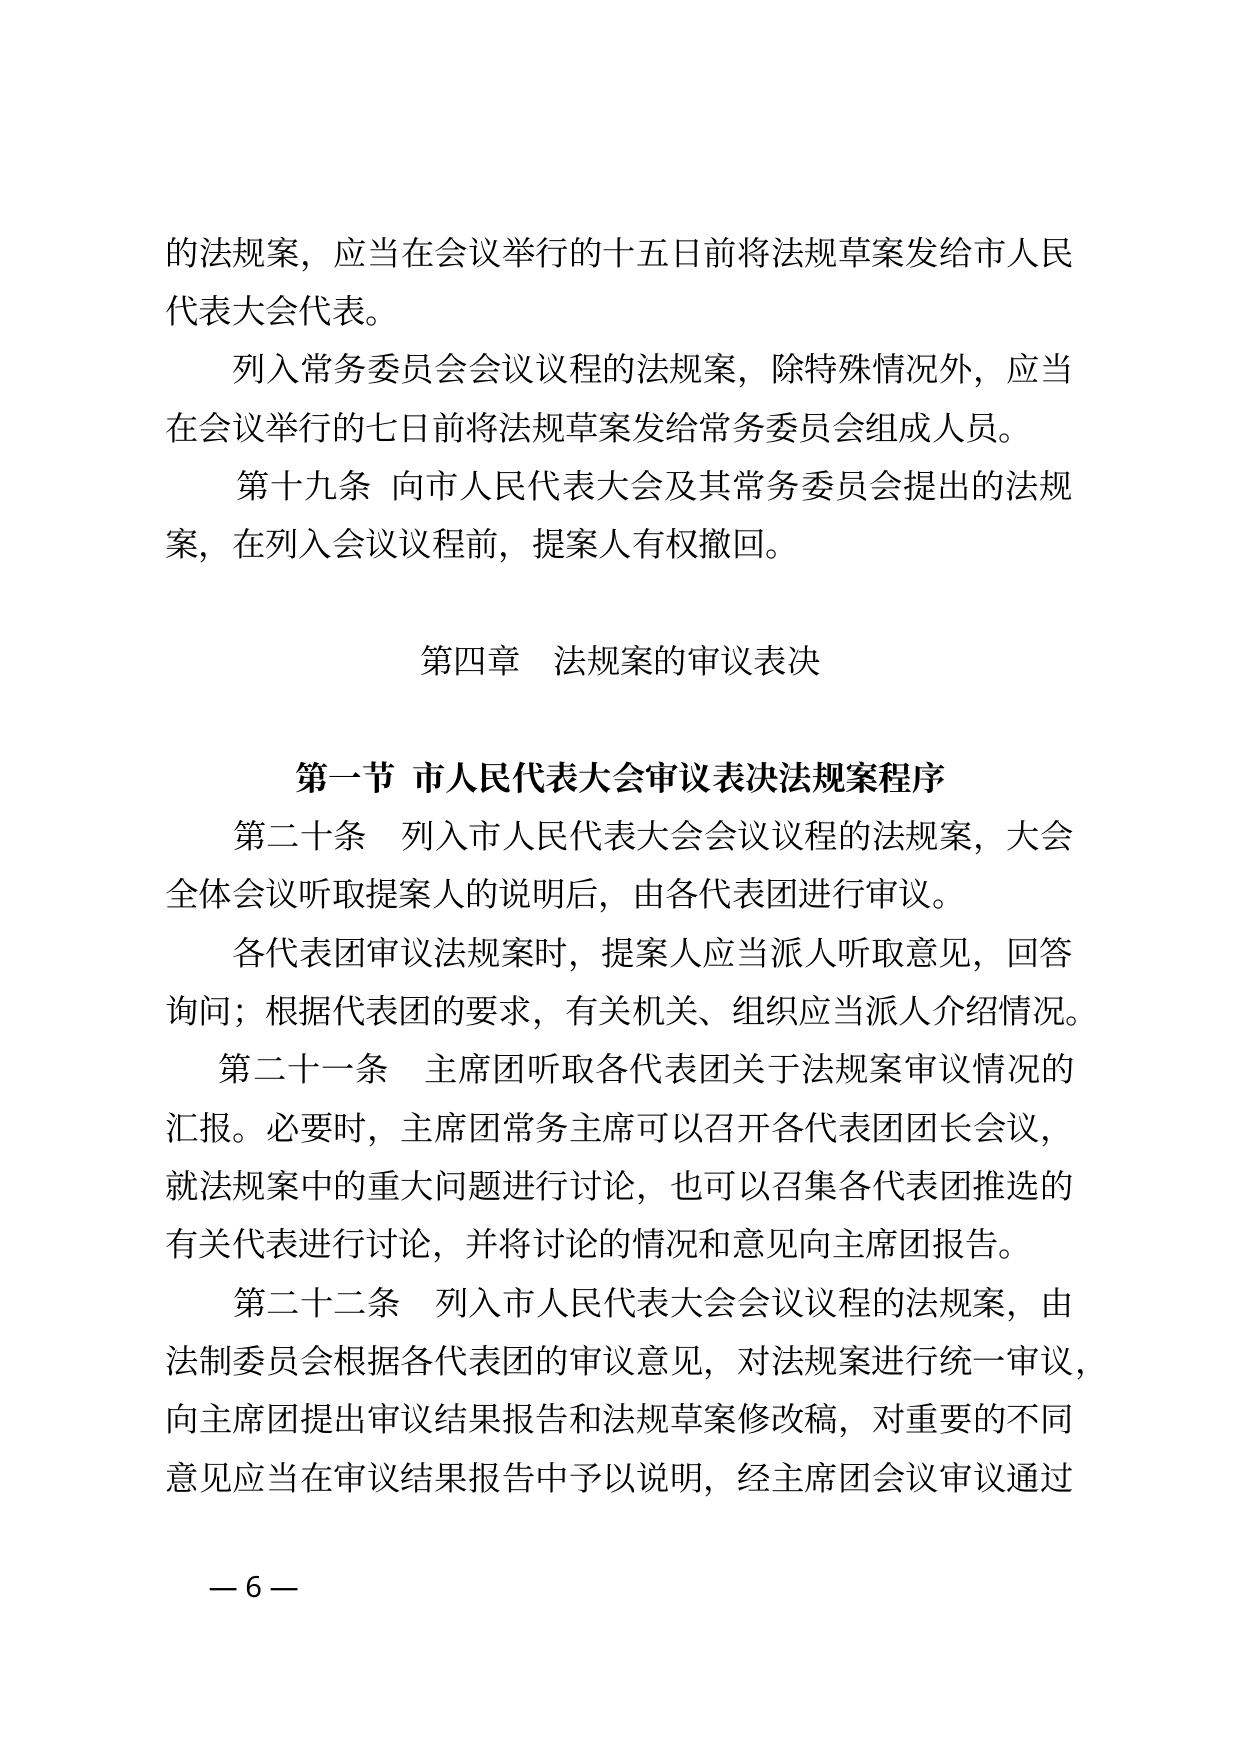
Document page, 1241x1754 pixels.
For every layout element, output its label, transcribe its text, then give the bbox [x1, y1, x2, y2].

text 第二十条 列入市人民代表大会会议议程的法规案，大会全体会议听取提案人的说明后，由各代表团进行审议。 [165, 802, 1075, 918]
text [165, 218, 1075, 335]
text 第二十一条 主席团听取各代表团关于法规案审议情况的汇报。必要时，主席团常务主席可以召开各代表团团长会议，就法规案中的重大问题进行讨论，也可以召集各代表团推选的有关代表进行讨论，并将讨论的情况和意见向主席团报告。 [165, 1035, 1075, 1268]
text 第十九条 向市人民代表大会及其常务委员会提出的法规案，在列入会议议程前，提案人有权撤回。 [165, 452, 1075, 568]
text 各代表团审议法规案时，提案人应当派人听取意见，回答询问；根据代表团的要求，有关机关、组织应当派人介绍情况。 [165, 918, 1075, 1035]
text 第四章 法规案的审议表决 [165, 627, 1075, 685]
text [165, 1268, 1075, 1502]
text 列入常务委员会会议议程的法规案，除特殊情况外，应当在会议举行的七日前将法规草案发给常务委员会组成人员。 [165, 335, 1075, 452]
text 第一节 市人民代表大会审议表决法规案程序 [165, 743, 1075, 802]
